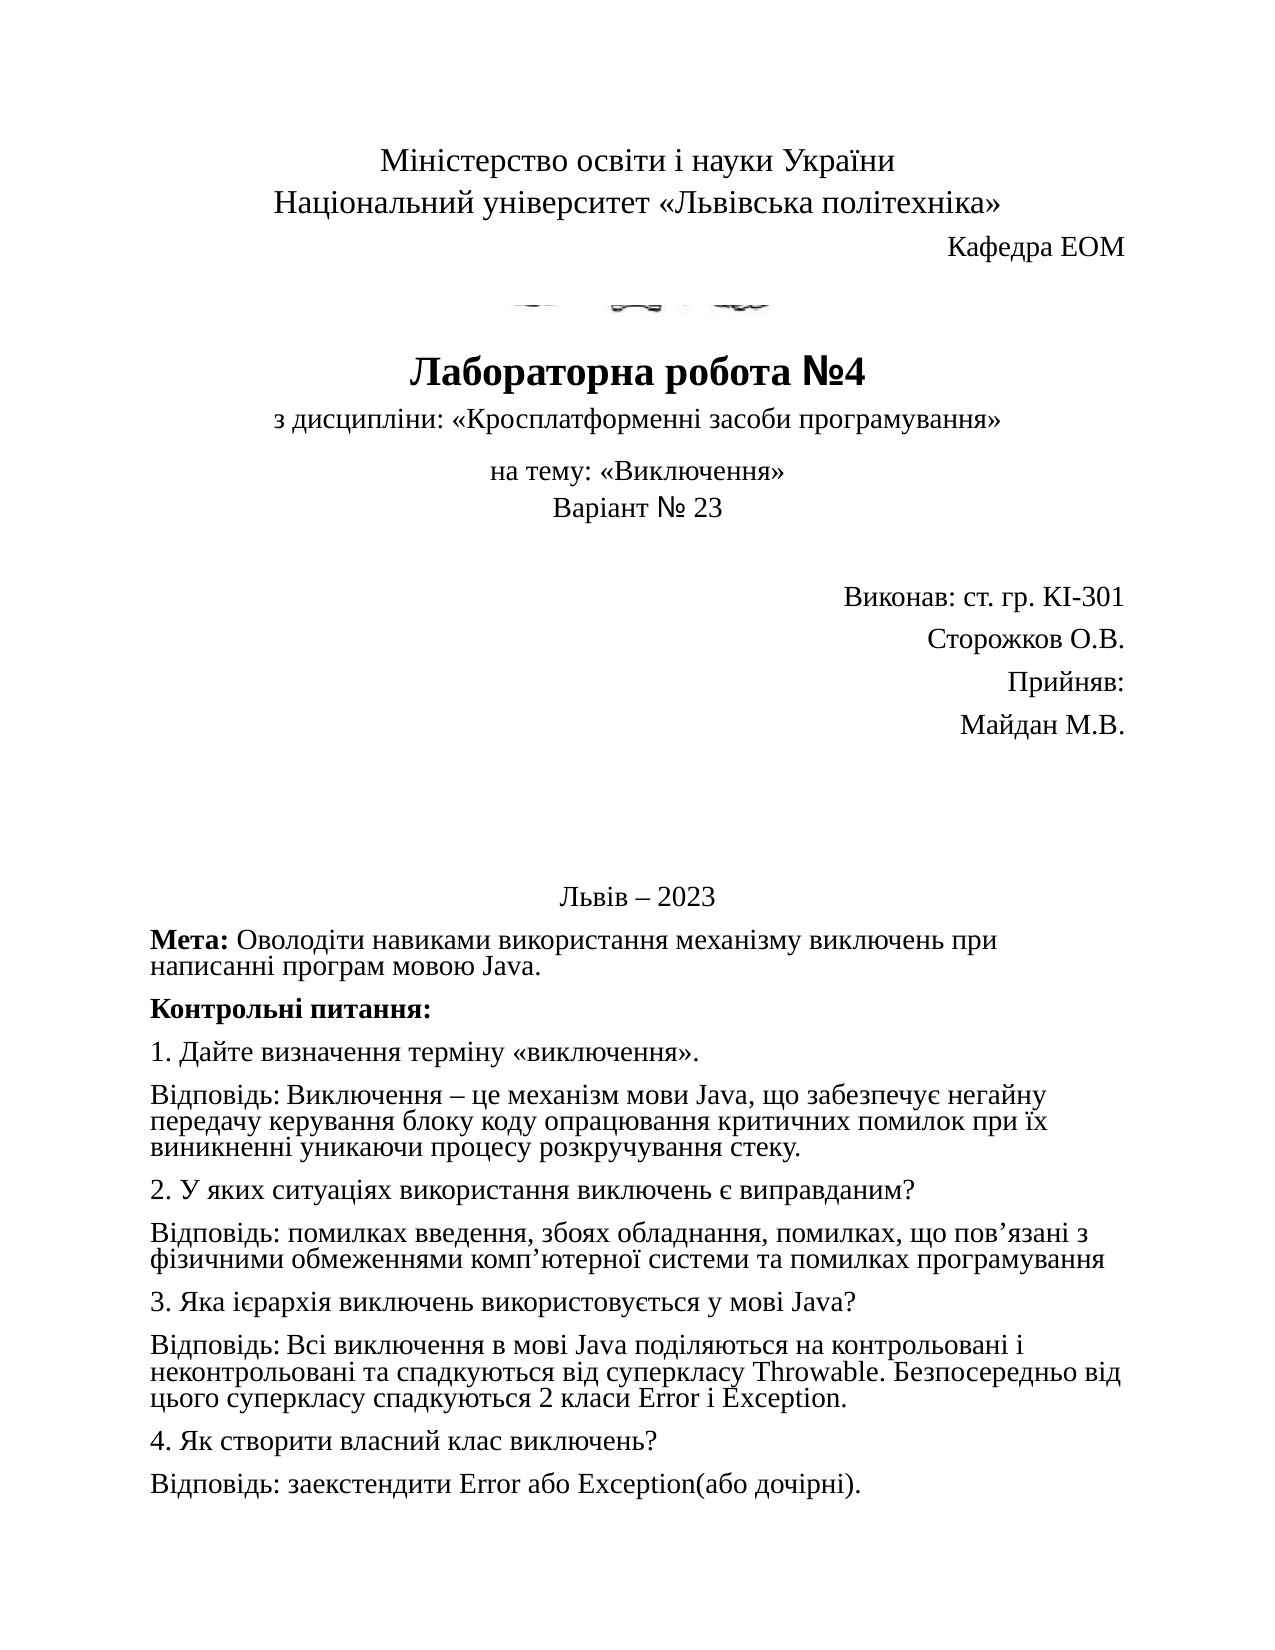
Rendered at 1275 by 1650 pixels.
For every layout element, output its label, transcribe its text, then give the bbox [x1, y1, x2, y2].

text Відповідь: Всі виключення в мові Java поділяються на контрольовані і неконтрольовані та спадкуються від суперкласу Throwable. Безпосередньо від цього суперкласу спадкуються 2 класи Error і Exception. [150, 1334, 1125, 1412]
text Кафедра ЕОМ [990, 236, 1125, 262]
text Відповідь: заекстендити Error або Exception(або дочірні). [150, 1472, 1125, 1498]
text Відповідь: помилках введення, збоях обладнання, помилках, що пов’язані з фізичними обмеженнями комп’ютерної системи та помилках програмування [150, 1222, 1125, 1274]
text 3. Яка ієрархія виключень використовується у мові Java? [150, 1291, 1125, 1317]
text Прийняв: [150, 671, 1125, 697]
text Національний університет «Львівська політехніка» [150, 193, 1125, 219]
text 2. У яких ситуаціях використання виключень є виправданим? [150, 1179, 1125, 1205]
text 1. Дайте визначення терміну «виключення». [150, 1040, 1125, 1067]
text на тему: «Виключення» Варіант № 23 [150, 450, 1125, 525]
text Майдан М.В. [150, 714, 1125, 740]
text з дисципліни: «Кросплатформенні засоби програмування» [150, 407, 1125, 434]
text Лабораторна робота №4 [150, 364, 1125, 391]
text Міністерство освіти і науки України [150, 150, 1125, 176]
text Львів – 2023 [150, 885, 1125, 912]
text Відповідь: Виключення – це механізм мови Java, що забезпечує негайну передачу керування блоку коду опрацювання критичних помилок при їх виникненні уникаючи процесу розкручування стеку. [150, 1083, 1125, 1162]
text Кафедра ЕОМ [150, 236, 987, 262]
text Виконав: ст. гр. КІ-301 [150, 585, 1125, 611]
text Мета: Оволодіти навиками використання механізму виключень при написанні програм мовою Java. [150, 928, 1125, 981]
text 4. Як створити власний клас виключень? [150, 1429, 1125, 1455]
text Контрольні питання: [150, 997, 1125, 1024]
text Сторожков О.В. [150, 628, 1125, 654]
